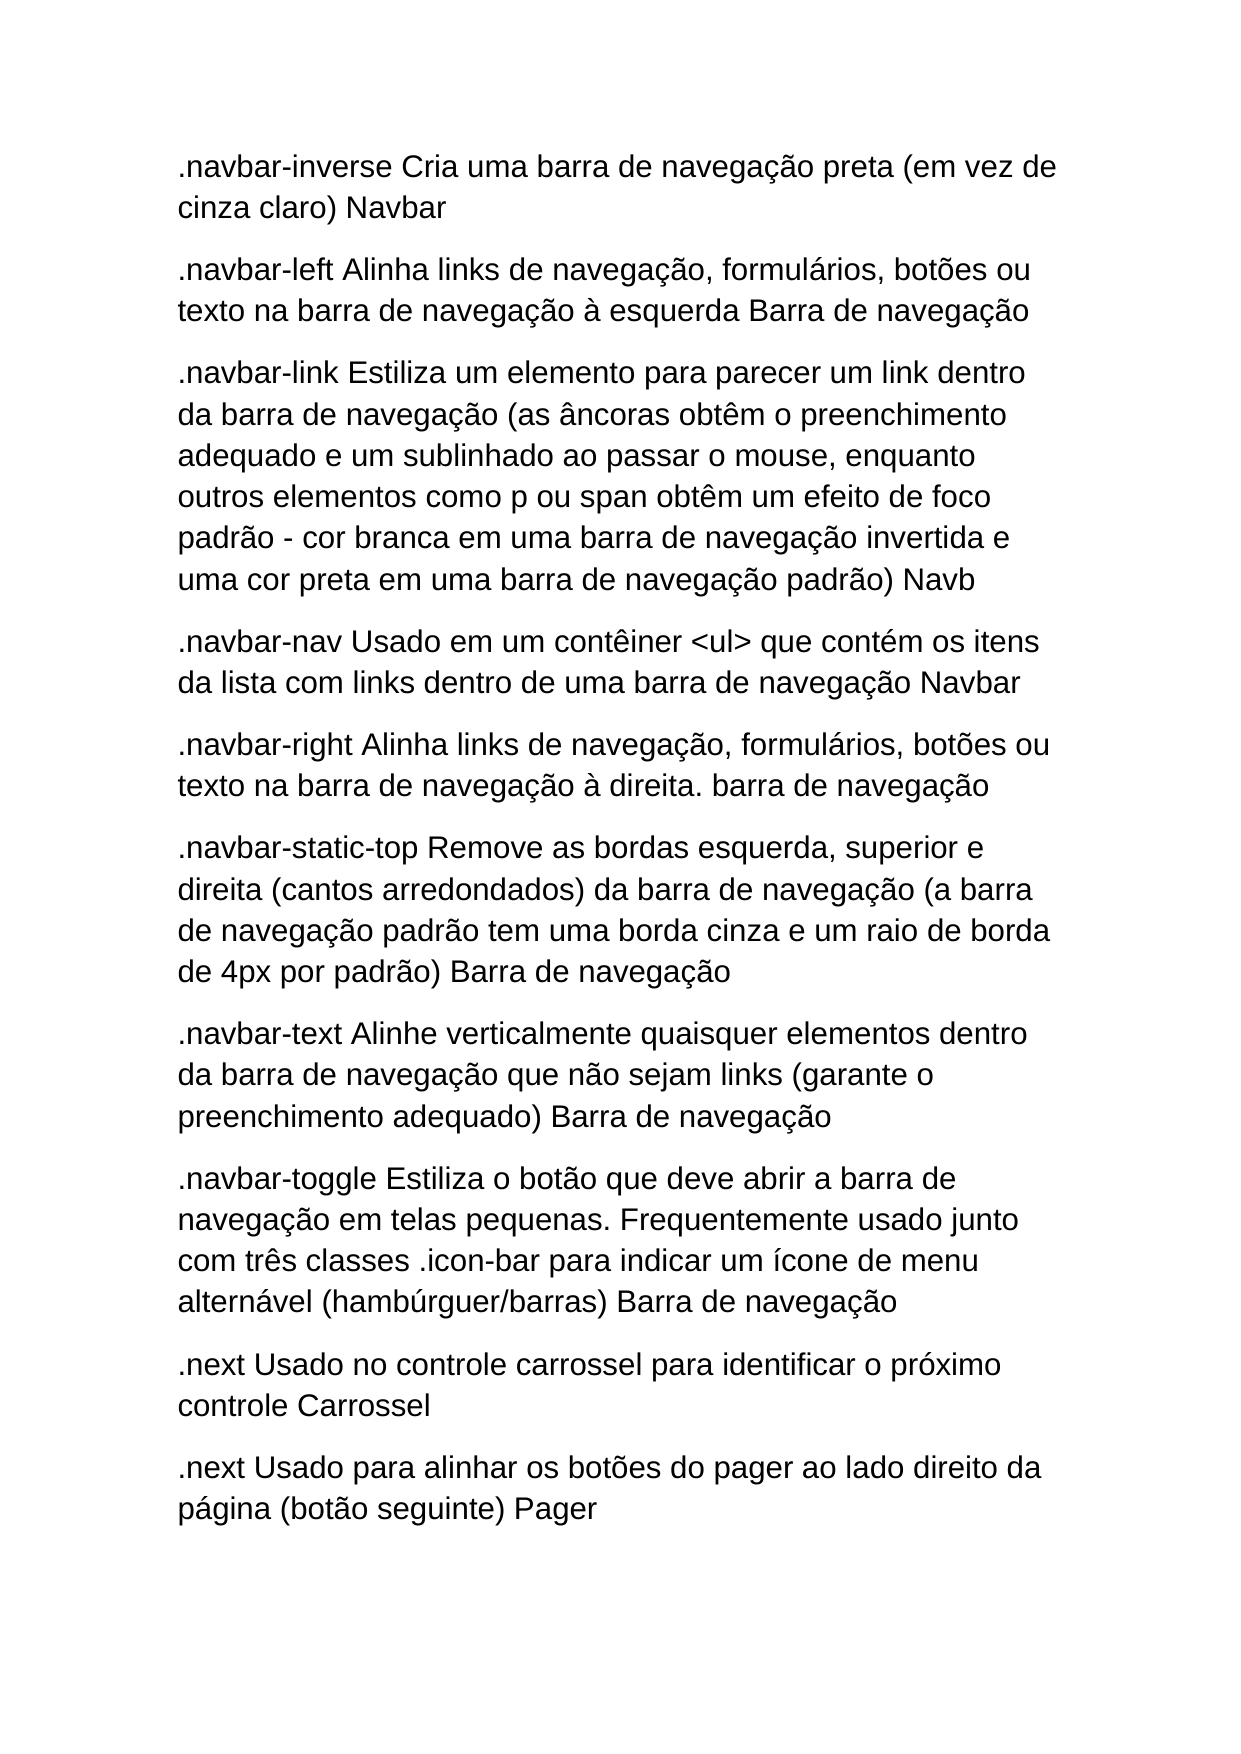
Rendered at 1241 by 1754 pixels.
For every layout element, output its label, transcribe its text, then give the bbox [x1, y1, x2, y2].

text .navbar-text Alinhe verticalmente quaisquer elementos dentro da barra de navegação que não sejam links (garante o preenchimento adequado) Barra de navegação [177, 1015, 1063, 1133]
text .navbar-left Alinha links de navegação, formulários, botões ou texto na barra de navegação à esquerda Barra de navegação [177, 251, 1063, 328]
text .navbar-nav Usado em um contêiner <ul> que contém os itens da lista com links dentro de uma barra de navegação Navbar [177, 623, 1063, 700]
text .navbar-static-top Remove as bordas esquerda, superior e direita (cantos arredondados) da barra de navegação (a barra de navegação padrão tem uma borda cinza e um raio de borda de 4px por padrão) Barra de navegação [177, 829, 1063, 989]
text .navbar-toggle Estiliza o botão que deve abrir a barra de navegação em telas pequenas. Frequentemente usado junto com três classes .icon-bar para indicar um ícone de menu alternável (hambúrguer/barras) Barra de navegação [177, 1160, 1063, 1319]
text .navbar-right Alinha links de navegação, formulários, botões ou texto na barra de navegação à direita. barra de navegação [177, 726, 1063, 803]
text .navbar-link Estiliza um elemento para parecer um link dentro da barra de navegação (as âncoras obtêm o preenchimento adequado e um sublinhado ao passar o mouse, enquanto outros elementos como p ou span obtêm um efeito de foco padrão - cor branca em uma barra de navegação invertida e uma cor preta em uma barra de navegação padrão) Navb [177, 354, 1063, 596]
text .next Usado no controle carrossel para identificar o próximo controle Carrossel [177, 1346, 1063, 1423]
text .navbar-inverse Cria uma barra de navegação preta (em vez de cinza claro) Navbar [177, 148, 1063, 225]
text .next Usado para alinhar os botões do pager ao lado direito da página (botão seguinte) Pager [177, 1449, 1063, 1526]
